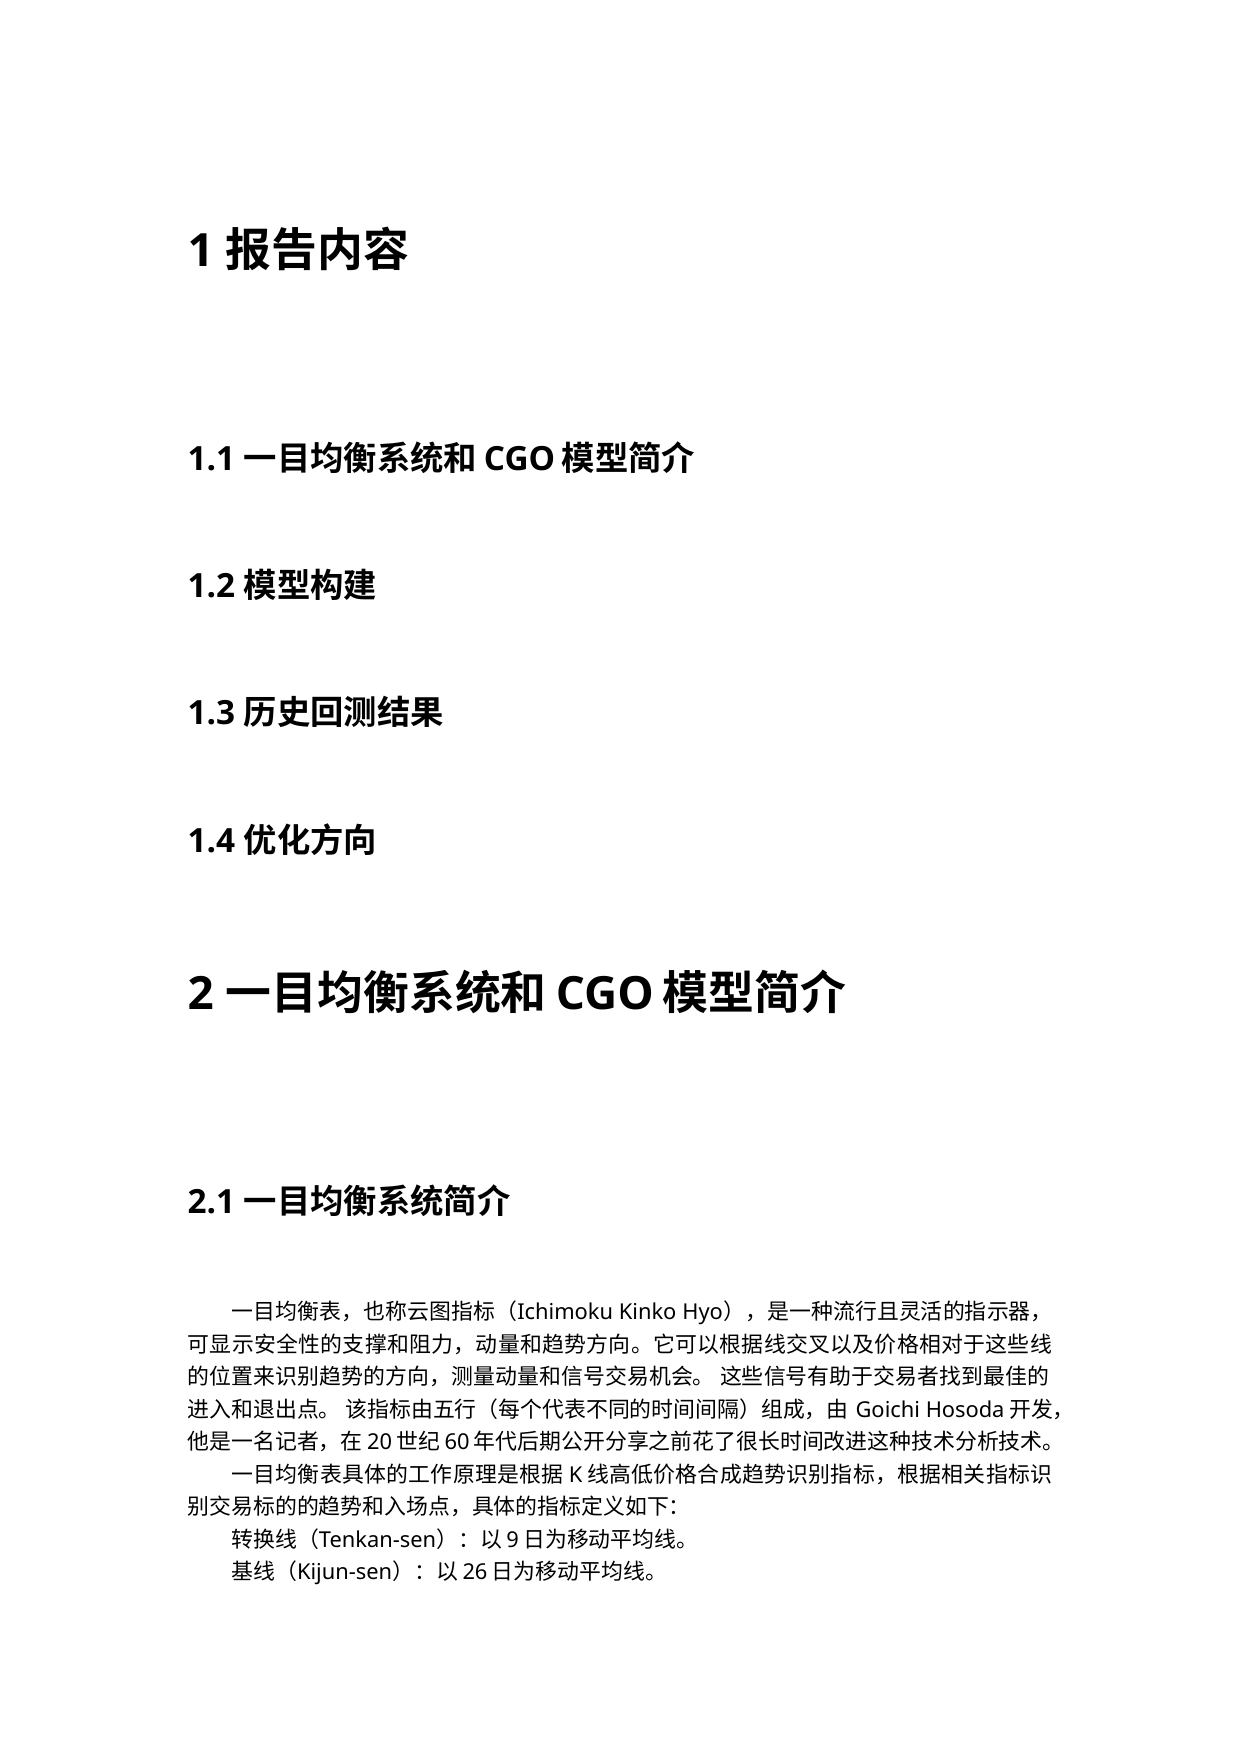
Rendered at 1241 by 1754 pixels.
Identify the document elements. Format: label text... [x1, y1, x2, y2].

subtitle 1.4 优化方向 [187, 805, 1053, 870]
subtitle 2.1 一目均衡系统简介 [187, 1167, 1053, 1232]
subtitle 2 一目均衡系统和CGO模型简介 [187, 941, 1053, 1038]
text 一目均衡表，也称云图指标（Ichimoku Kinko Hyo），是一种流行且灵活的指示器，可显示安全性的支撑和阻力，动量和趋势方向。它可以根据线交叉以及价格相对于这些线的位置来识别趋势的方向，测量动量和信号交易机会。 这些信号有助于交易者找到最佳的进入和退出点。 该指标由五行（每个代表不同的时间间隔）组成，由Goichi Hosoda开发，他是一名记者，在20世纪60年代后期公开分享之前花了很长时间改进这种技术分析技术。 [187, 1294, 1053, 1456]
text 转换线（Tenkan-sen）：以9日为移动平均线。 [187, 1521, 1053, 1554]
text 一目均衡表具体的工作原理是根据K线高低价格合成趋势识别指标，根据相关指标识别交易标的的趋势和入场点，具体的指标定义如下： [187, 1456, 1053, 1521]
text 基线（Kijun-sen）：以26日为移动平均线。 [187, 1554, 1053, 1586]
subtitle 1.1 一目均衡系统和CGO模型简介 [187, 423, 1053, 488]
subtitle 1 报告内容 [187, 197, 1053, 295]
subtitle 1.2 模型构建 [187, 550, 1053, 615]
subtitle 1.3 历史回测结果 [187, 678, 1053, 743]
